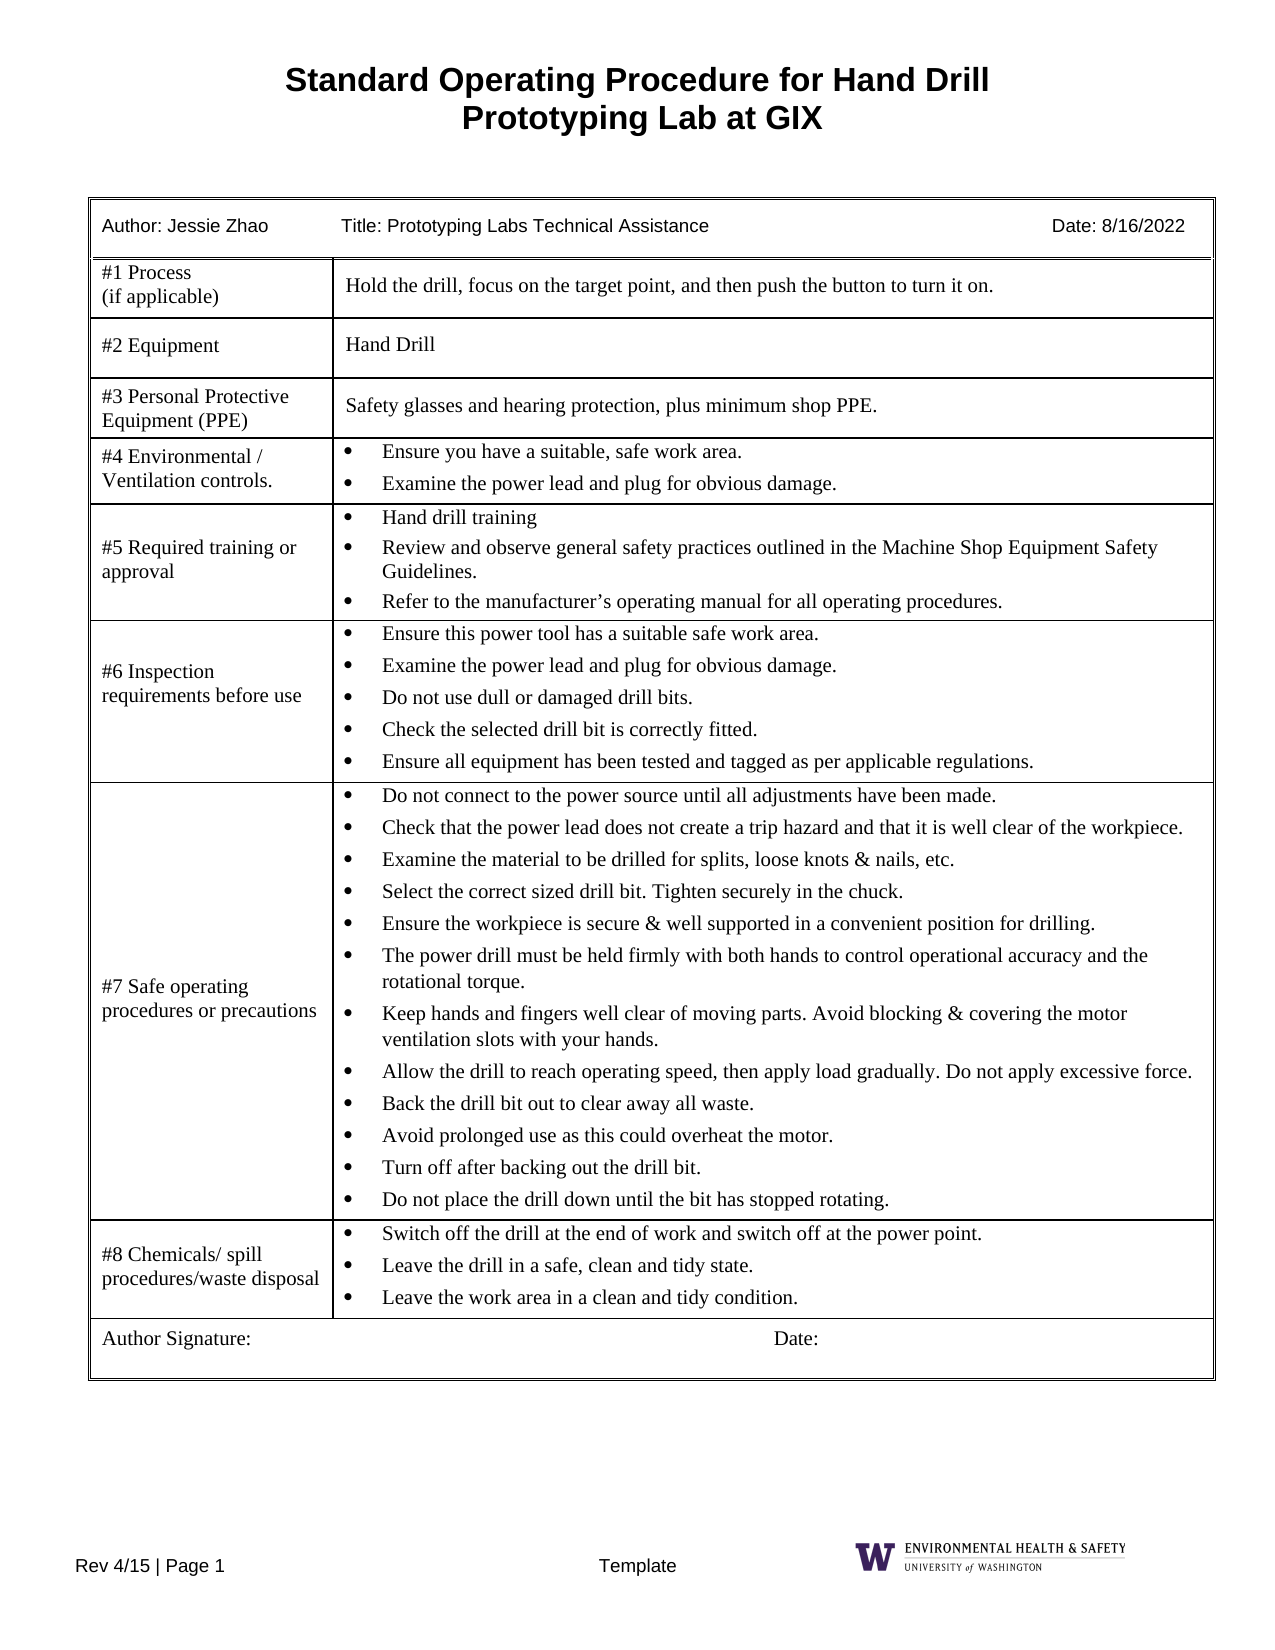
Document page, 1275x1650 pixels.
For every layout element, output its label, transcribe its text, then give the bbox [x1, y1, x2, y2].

table_cell Do not connect to the power source until all adjustments have been made. Check that the power lead does not create a trip hazard and that it is well clear of the workpiece. Examine the material to be drilled for splits, loose knots & nails, etc. Select the correct sized drill bit. Tighten securely in the chuck. Ensure the workpiece is secure & well supported in a convenient position for drilling. The power drill must be held firmly with both hands to control operational accuracy and the rotational torque. Keep hands and fingers well clear of moving parts. Avoid blocking & covering the motor ventilation slots with your hands. Allow the drill to reach operating speed, then apply load gradually. Do not apply excessive force. Back the drill bit out to clear away all waste. Avoid prolonged use as this could overheat the motor. Turn off after backing out the drill bit. Do not place the drill down until the bit has stopped rotating. [334, 783, 1213, 1219]
table_cell Hold the drill, focus on the target point, and then push the button to turn it on. [334, 257, 1214, 317]
picture [855, 1543, 1125, 1573]
table_cell #7 Safe operating procedures or precautions [91, 783, 332, 1219]
table_cell Hand drill training Review and observe general safety practices outlined in the Machine Shop Equipment Safety Guidelines. Refer to the manufacturer’s operating manual for all operating procedures. [334, 505, 1213, 619]
table_cell #5 Required training or approval [91, 505, 332, 619]
table_header Author: Jessie Zhao Title: Prototyping Labs Technical Assistance Date: 8/16/2022 [91, 200, 1213, 257]
table_cell Switch off the drill at the end of work and switch off at the power point. Leave the drill in a safe, clean and tidy state. Leave the work area in a clean and tidy condition. [334, 1221, 1213, 1317]
table_cell Hand Drill [334, 319, 1213, 377]
table_cell #6 Inspection requirements before use [91, 621, 332, 782]
table_cell #8 Chemicals/ spill procedures/waste disposal [91, 1221, 332, 1317]
table_cell Ensure you have a suitable, safe work area. Examine the power lead and plug for obvious damage. [334, 439, 1213, 503]
table_cell #4 Environmental / Ventilation controls. [91, 439, 332, 503]
table_cell #1 Process (if applicable) [89, 257, 332, 317]
table_cell Author Signature: Date: [91, 1319, 1213, 1377]
table_cell Ensure this power tool has a suitable safe work area. Examine the power lead and plug for obvious damage. Do not use dull or damaged drill bits. Check the selected drill bit is correctly fitted. Ensure all equipment has been tested and tagged as per applicable regulations. [334, 621, 1213, 782]
table_cell #3 Personal Protective Equipment (PPE) [91, 379, 332, 437]
table_cell #2 Equipment [91, 319, 332, 377]
table_cell Safety glasses and hearing protection, plus minimum shop PPE. [334, 379, 1213, 437]
